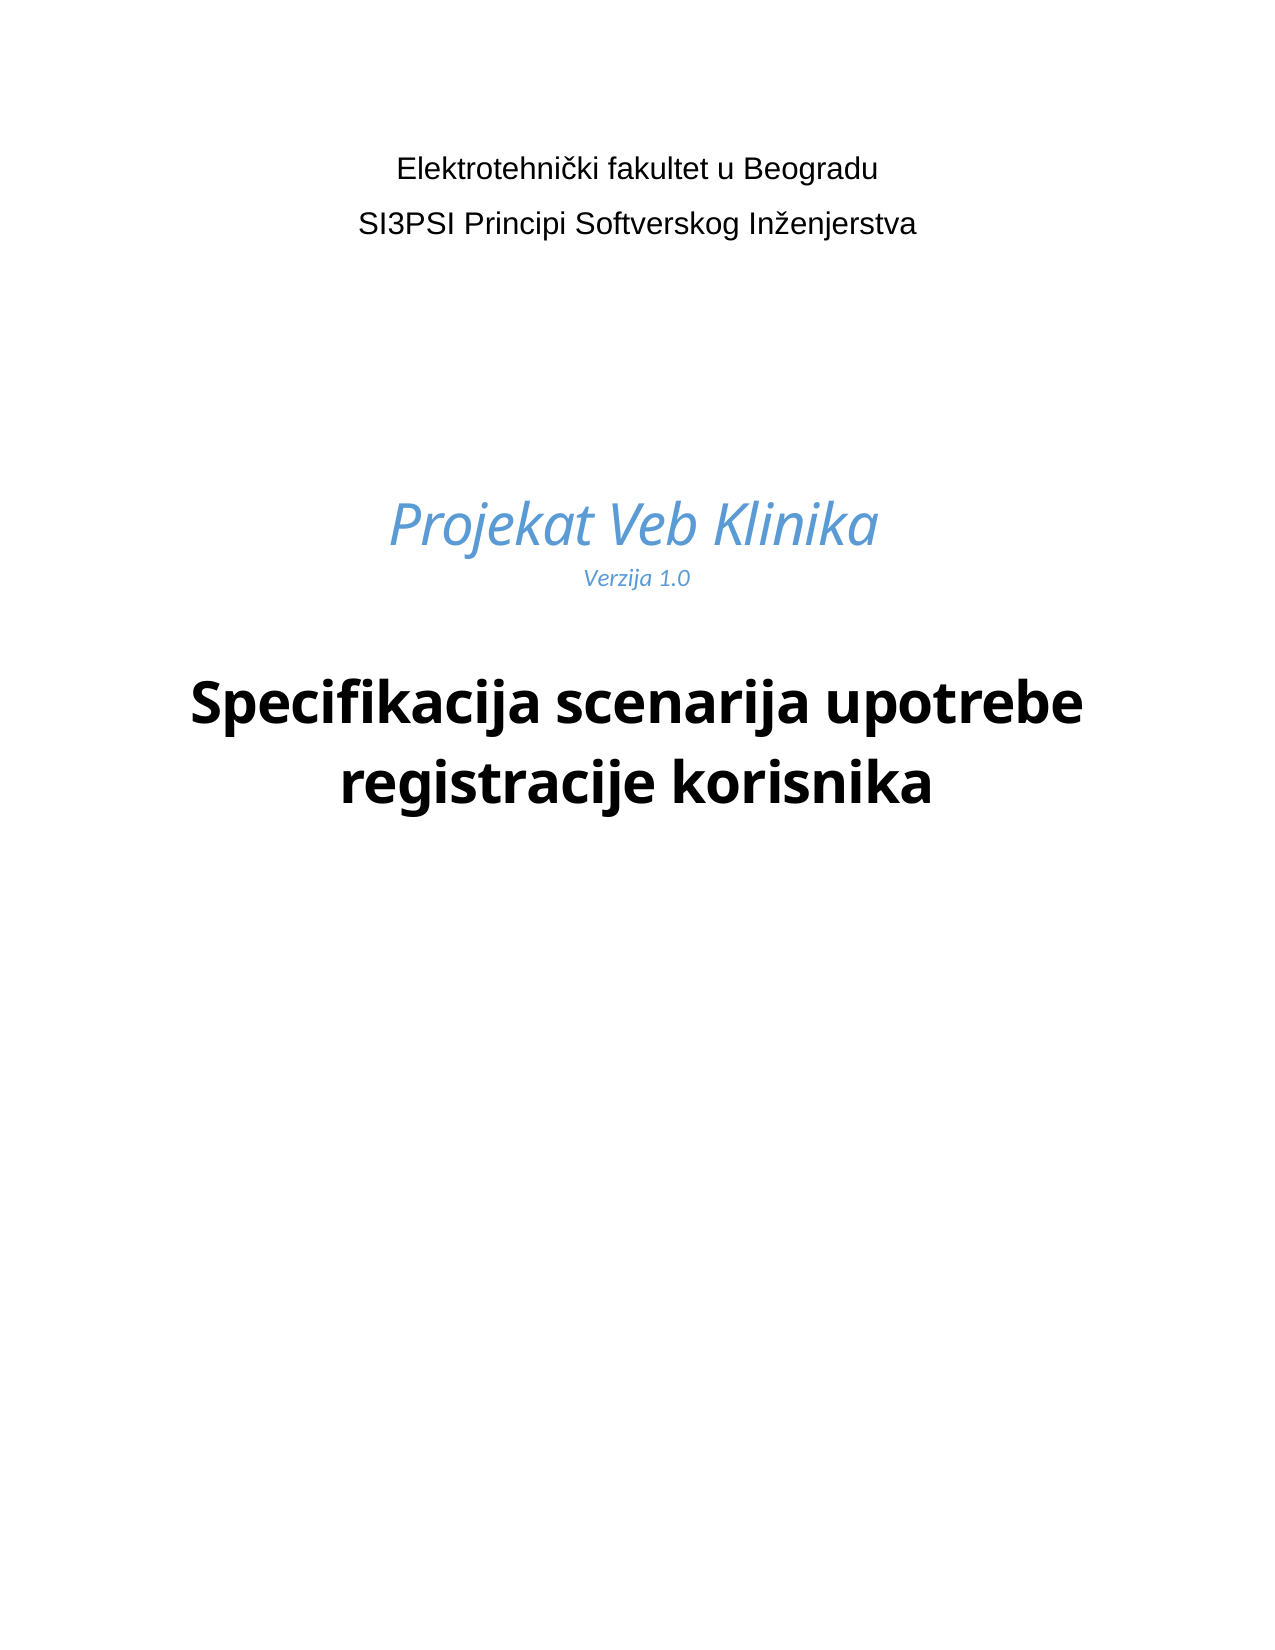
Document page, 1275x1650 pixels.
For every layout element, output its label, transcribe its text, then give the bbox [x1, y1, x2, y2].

text Elektrotehnički fakultet u Beogradu [150, 150, 1125, 186]
title Projekat Veb Klinika [150, 482, 1125, 562]
text SI3PSI Principi Softverskog Inženjerstva [150, 205, 1125, 241]
title Specifikacija scenarija upotrebe registracije korisnika [150, 661, 1125, 820]
text Verzija 1.0 [150, 562, 1125, 592]
